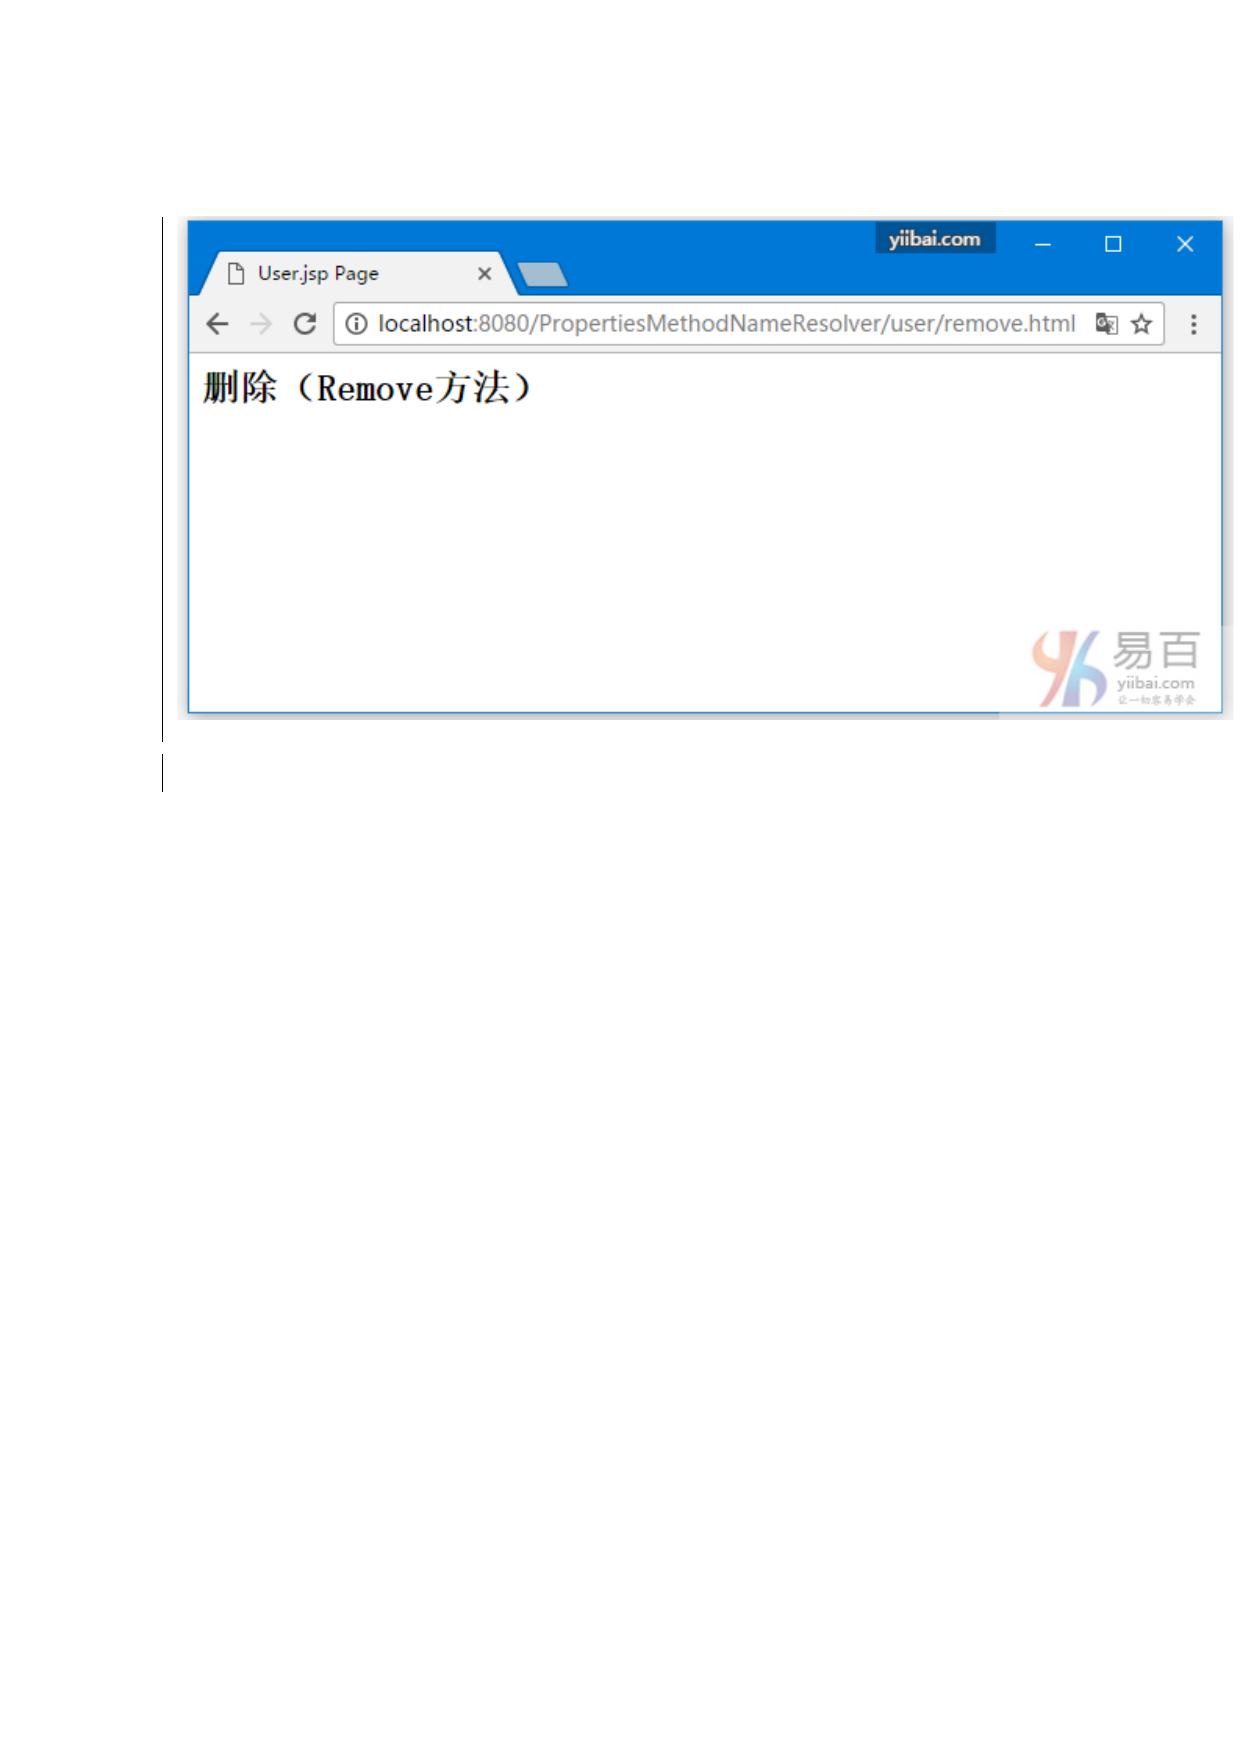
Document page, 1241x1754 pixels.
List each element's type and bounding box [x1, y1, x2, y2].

picture [177, 216, 1234, 720]
